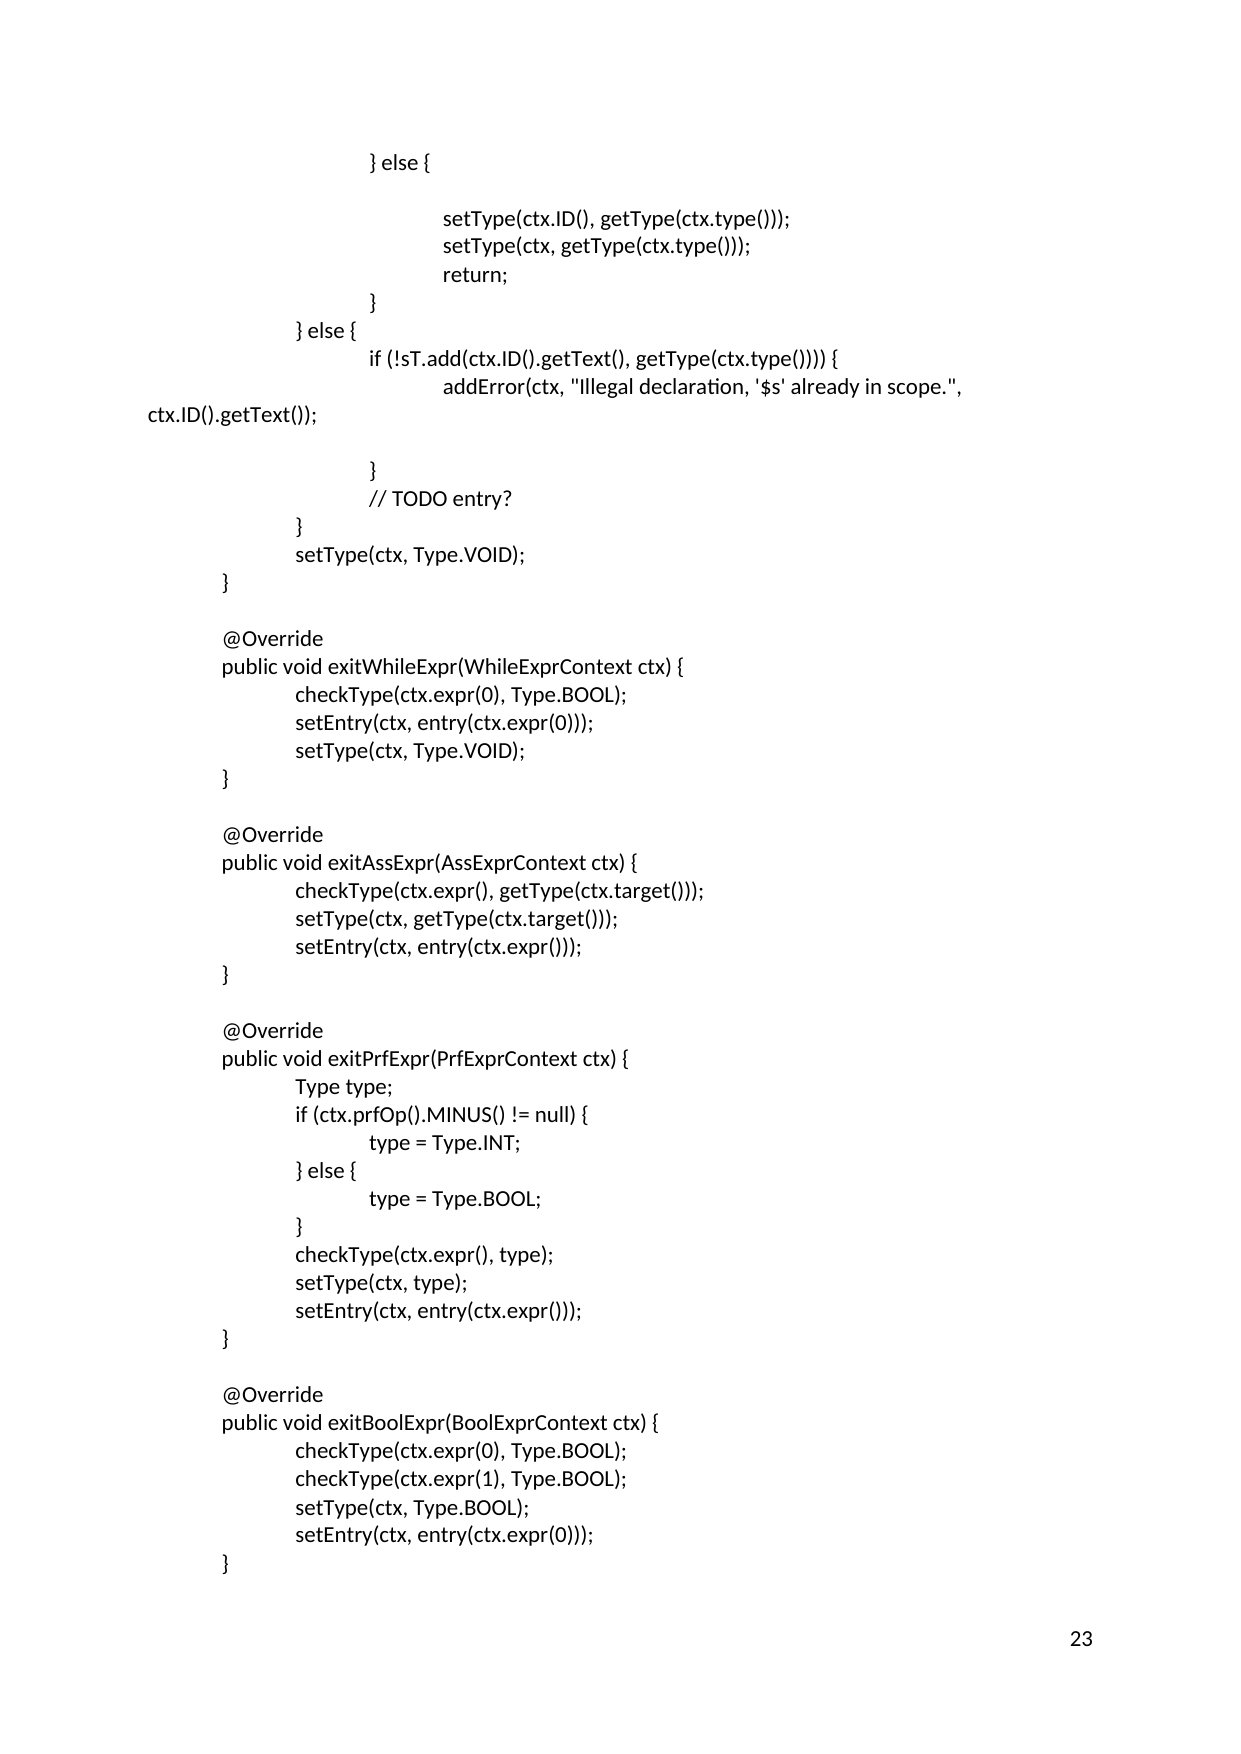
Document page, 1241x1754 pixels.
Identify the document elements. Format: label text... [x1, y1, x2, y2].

text setType(ctx, type); [148, 1268, 1093, 1296]
text setType(ctx, Type.VOID); [148, 540, 1093, 568]
text @Override [148, 820, 1093, 848]
text public void exitBoolExpr(BoolExprContext ctx) { [148, 1408, 1093, 1437]
text } [148, 1324, 1093, 1352]
text // TODO entry? [148, 484, 1093, 512]
text public void exitAssExpr(AssExprContext ctx) { [148, 848, 1093, 876]
text return; [148, 260, 1093, 288]
text checkType(ctx.expr(1), Type.BOOL); [148, 1464, 1093, 1493]
text type = Type.BOOL; [148, 1184, 1093, 1212]
text setEntry(ctx, entry(ctx.expr(0))); [148, 708, 1093, 736]
text checkType(ctx.expr(0), Type.BOOL); [148, 680, 1093, 708]
text } [148, 1549, 1093, 1577]
text setType(ctx, getType(ctx.type())); [148, 232, 1093, 260]
text } [148, 960, 1093, 988]
text } [148, 512, 1093, 540]
text @Override [148, 1381, 1093, 1408]
text setType(ctx, getType(ctx.target())); [148, 904, 1093, 932]
text if (ctx.prfOp().MINUS() != null) { [148, 1100, 1093, 1128]
text @Override [148, 1016, 1093, 1044]
text addError(ctx, "Illegal declaration, '$s' already in scope.", ctx.ID().getText()); [148, 372, 1093, 428]
text checkType(ctx.expr(0), Type.BOOL); [148, 1437, 1093, 1464]
text } [148, 1212, 1093, 1240]
text setEntry(ctx, entry(ctx.expr())); [148, 1296, 1093, 1324]
text public void exitWhileExpr(WhileExprContext ctx) { [148, 652, 1093, 680]
text setEntry(ctx, entry(ctx.expr())); [148, 932, 1093, 960]
text setType(ctx.ID(), getType(ctx.type())); [148, 204, 1093, 232]
text Type type; [148, 1072, 1093, 1100]
text } else { [148, 148, 1093, 176]
text } [148, 456, 1093, 484]
text } else { [148, 316, 1093, 344]
text } [148, 288, 1093, 316]
text @Override [148, 624, 1093, 652]
text } [148, 568, 1093, 596]
text public void exitPrfExpr(PrfExprContext ctx) { [148, 1044, 1093, 1072]
text setEntry(ctx, entry(ctx.expr(0))); [148, 1521, 1093, 1549]
text checkType(ctx.expr(), getType(ctx.target())); [148, 876, 1093, 904]
text } else { [148, 1156, 1093, 1184]
text setType(ctx, Type.VOID); [148, 736, 1093, 764]
text } [148, 764, 1093, 792]
text setType(ctx, Type.BOOL); [148, 1493, 1093, 1521]
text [148, 344, 1093, 372]
text checkType(ctx.expr(), type); [148, 1240, 1093, 1268]
text type = Type.INT; [148, 1128, 1093, 1156]
